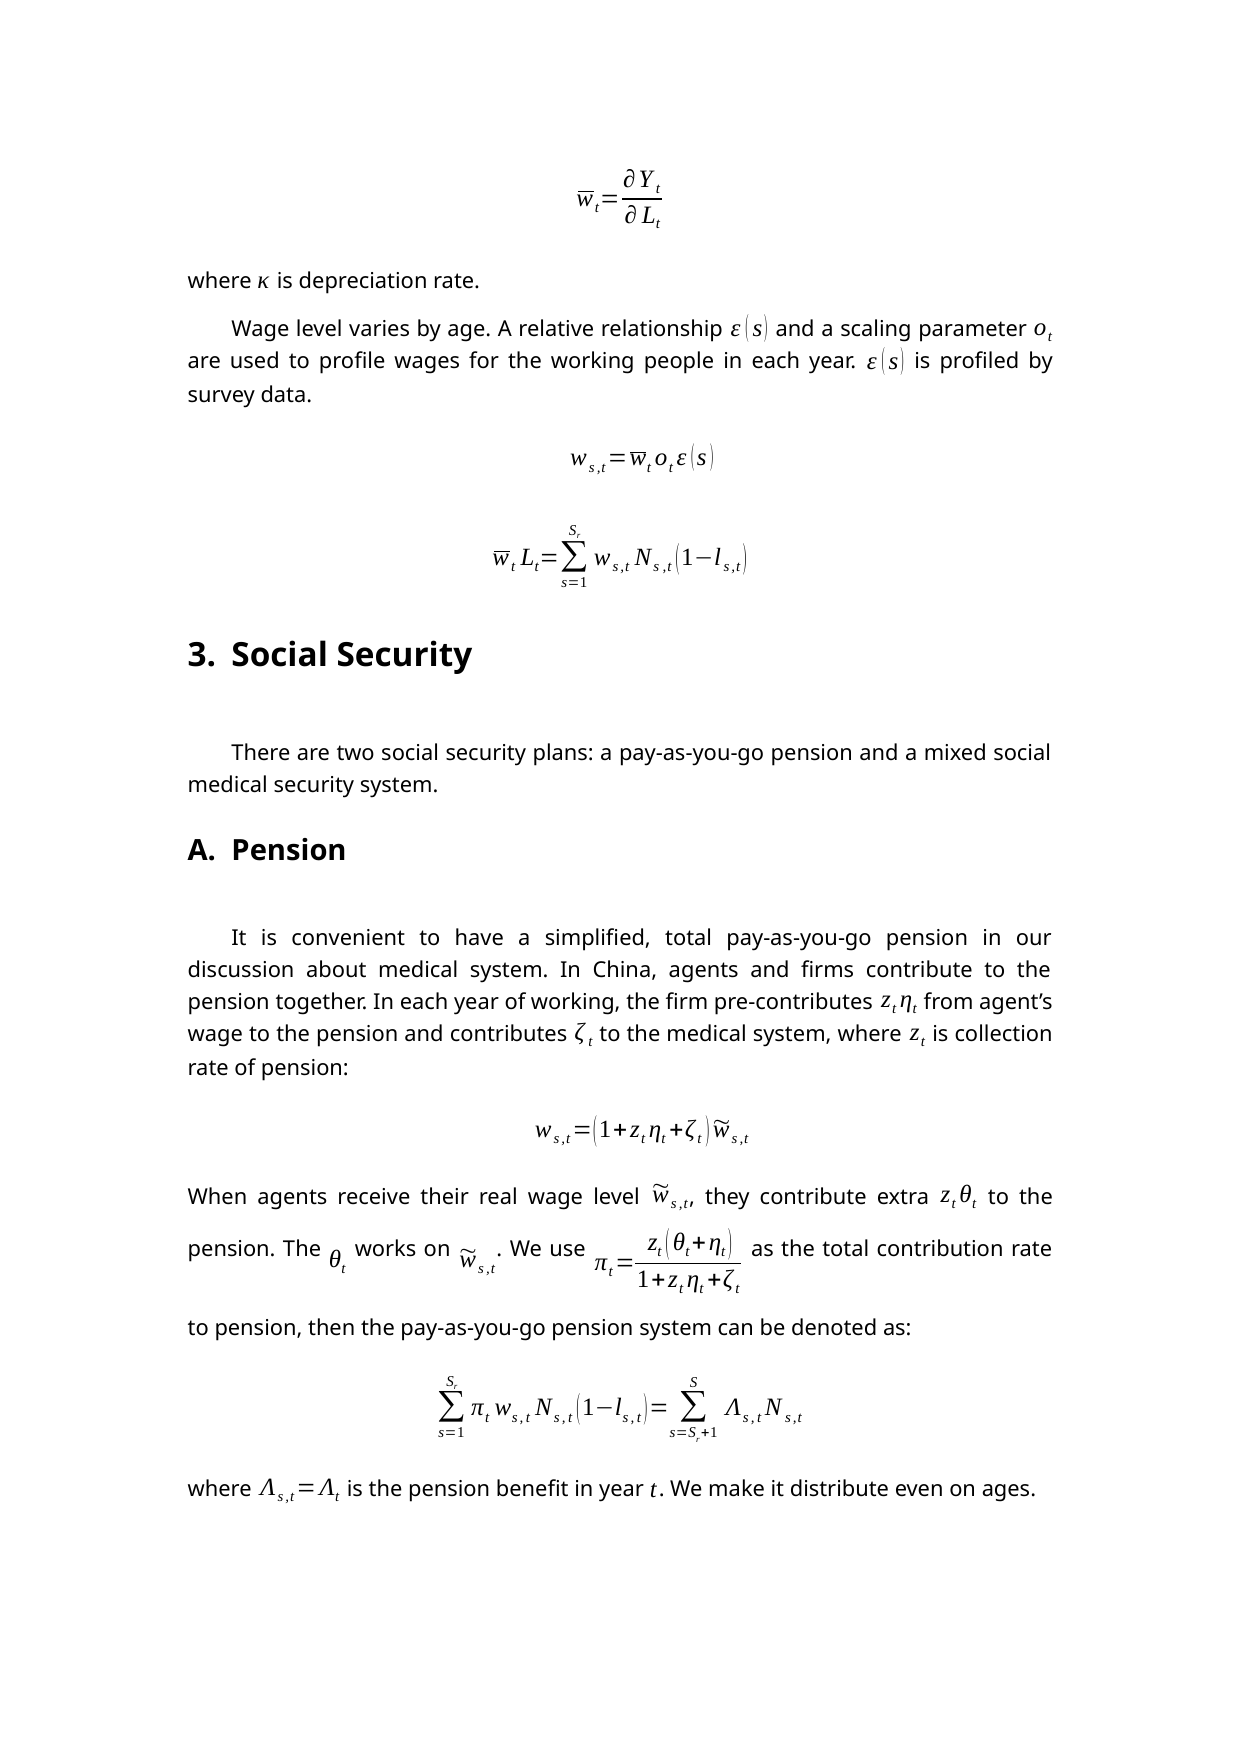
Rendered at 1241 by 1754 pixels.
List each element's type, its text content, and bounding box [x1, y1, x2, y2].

text It is convenient to have a simplified, total pay-as-you-go pension in our discussion about medical system. In China, agents and firms contribute to the pension together. In each year of working, the firm pre-contributes from agent’s wage to the pension and contributes to the medical system, where is collection rate of pension: [187, 920, 1053, 1083]
subtitle Pension [187, 817, 1053, 882]
text Wage level varies by age. A relative relationship and a scaling parameter are used to profile wages for the working people in each year. is profiled by survey data. [187, 312, 1053, 410]
subtitle Social Security [187, 621, 1053, 686]
text where is the pension benefit in year . We make it distribute even on ages. [187, 1473, 1053, 1505]
text where is depreciation rate. [187, 264, 1053, 296]
text There are two social security plans: a pay-as-you-go pension and a mixed social medical security system. [187, 736, 1053, 801]
text When agents receive their real wage level , they contribute extra to the pension. The works on . We use as the total contribution rate to pension, then the pay-as-you-go pension system can be denoted as: [187, 1180, 1053, 1343]
